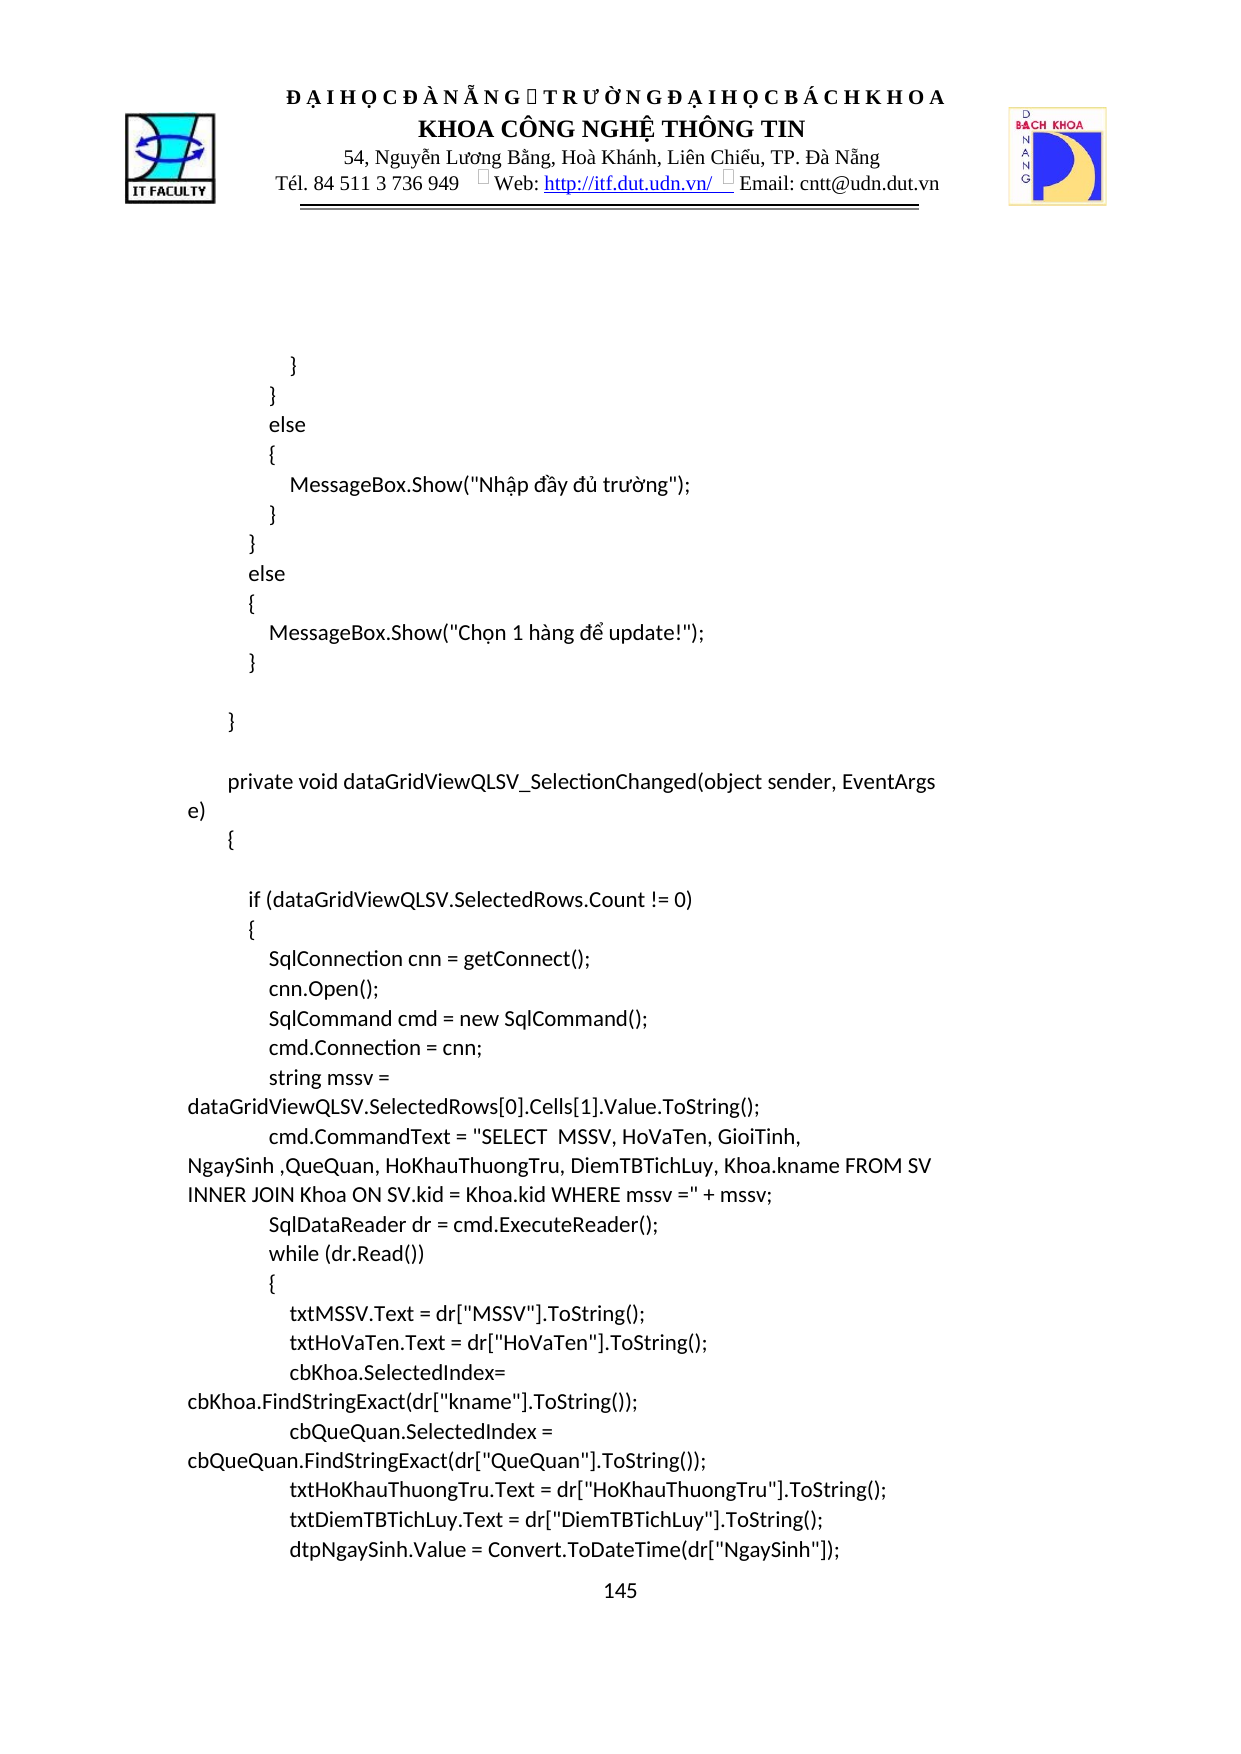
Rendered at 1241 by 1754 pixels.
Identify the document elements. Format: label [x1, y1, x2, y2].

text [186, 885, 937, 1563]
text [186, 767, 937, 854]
picture [1008, 107, 1107, 206]
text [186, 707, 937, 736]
picture [475, 164, 508, 188]
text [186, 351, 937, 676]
picture [124, 112, 217, 205]
picture [720, 164, 753, 188]
